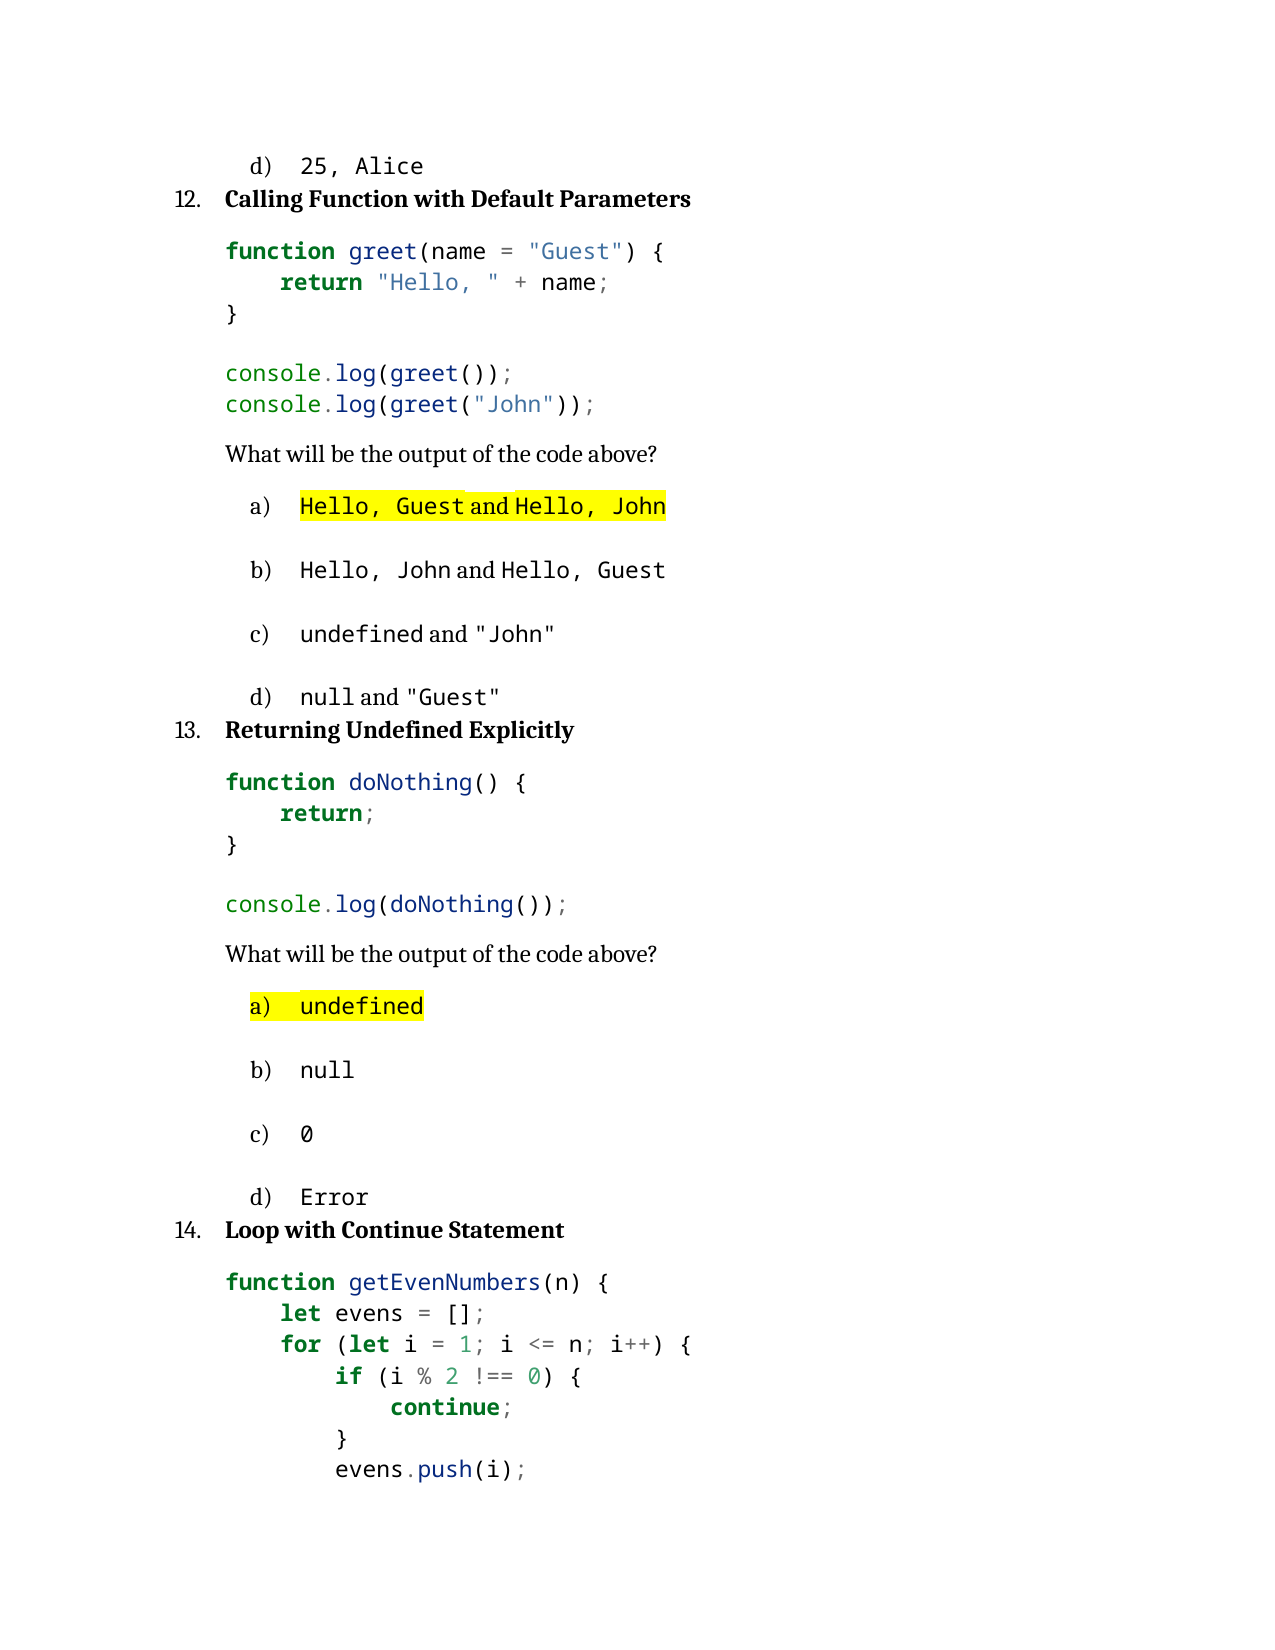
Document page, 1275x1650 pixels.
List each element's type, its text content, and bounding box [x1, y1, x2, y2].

list Calling Function with Default Parameters [175, 185, 1125, 214]
list 25, Alice [250, 150, 1125, 181]
list Loop with Continue Statement [175, 1216, 1125, 1245]
list function doNothing() { return; } console.log(doNothing()); [175, 766, 1125, 919]
list What will be the output of the code above? [175, 940, 1125, 969]
list Returning Undefined Explicitly [175, 716, 1125, 745]
list Hello, Guest and Hello, John [250, 490, 1125, 550]
list undefined and "John" [250, 617, 1125, 677]
list Error [250, 1181, 1125, 1212]
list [175, 1266, 1125, 1484]
list undefined [250, 990, 1125, 1050]
list function greet(name = "Guest") { return "Hello, " + name; } console.log(greet()); console.log(greet("John")); [175, 234, 1125, 419]
list What will be the output of the code above? [175, 440, 1125, 469]
list null [250, 1054, 1125, 1114]
list Hello, John and Hello, Guest [250, 554, 1125, 614]
list null and "Guest" [250, 681, 1125, 712]
list 0 [250, 1117, 1125, 1177]
